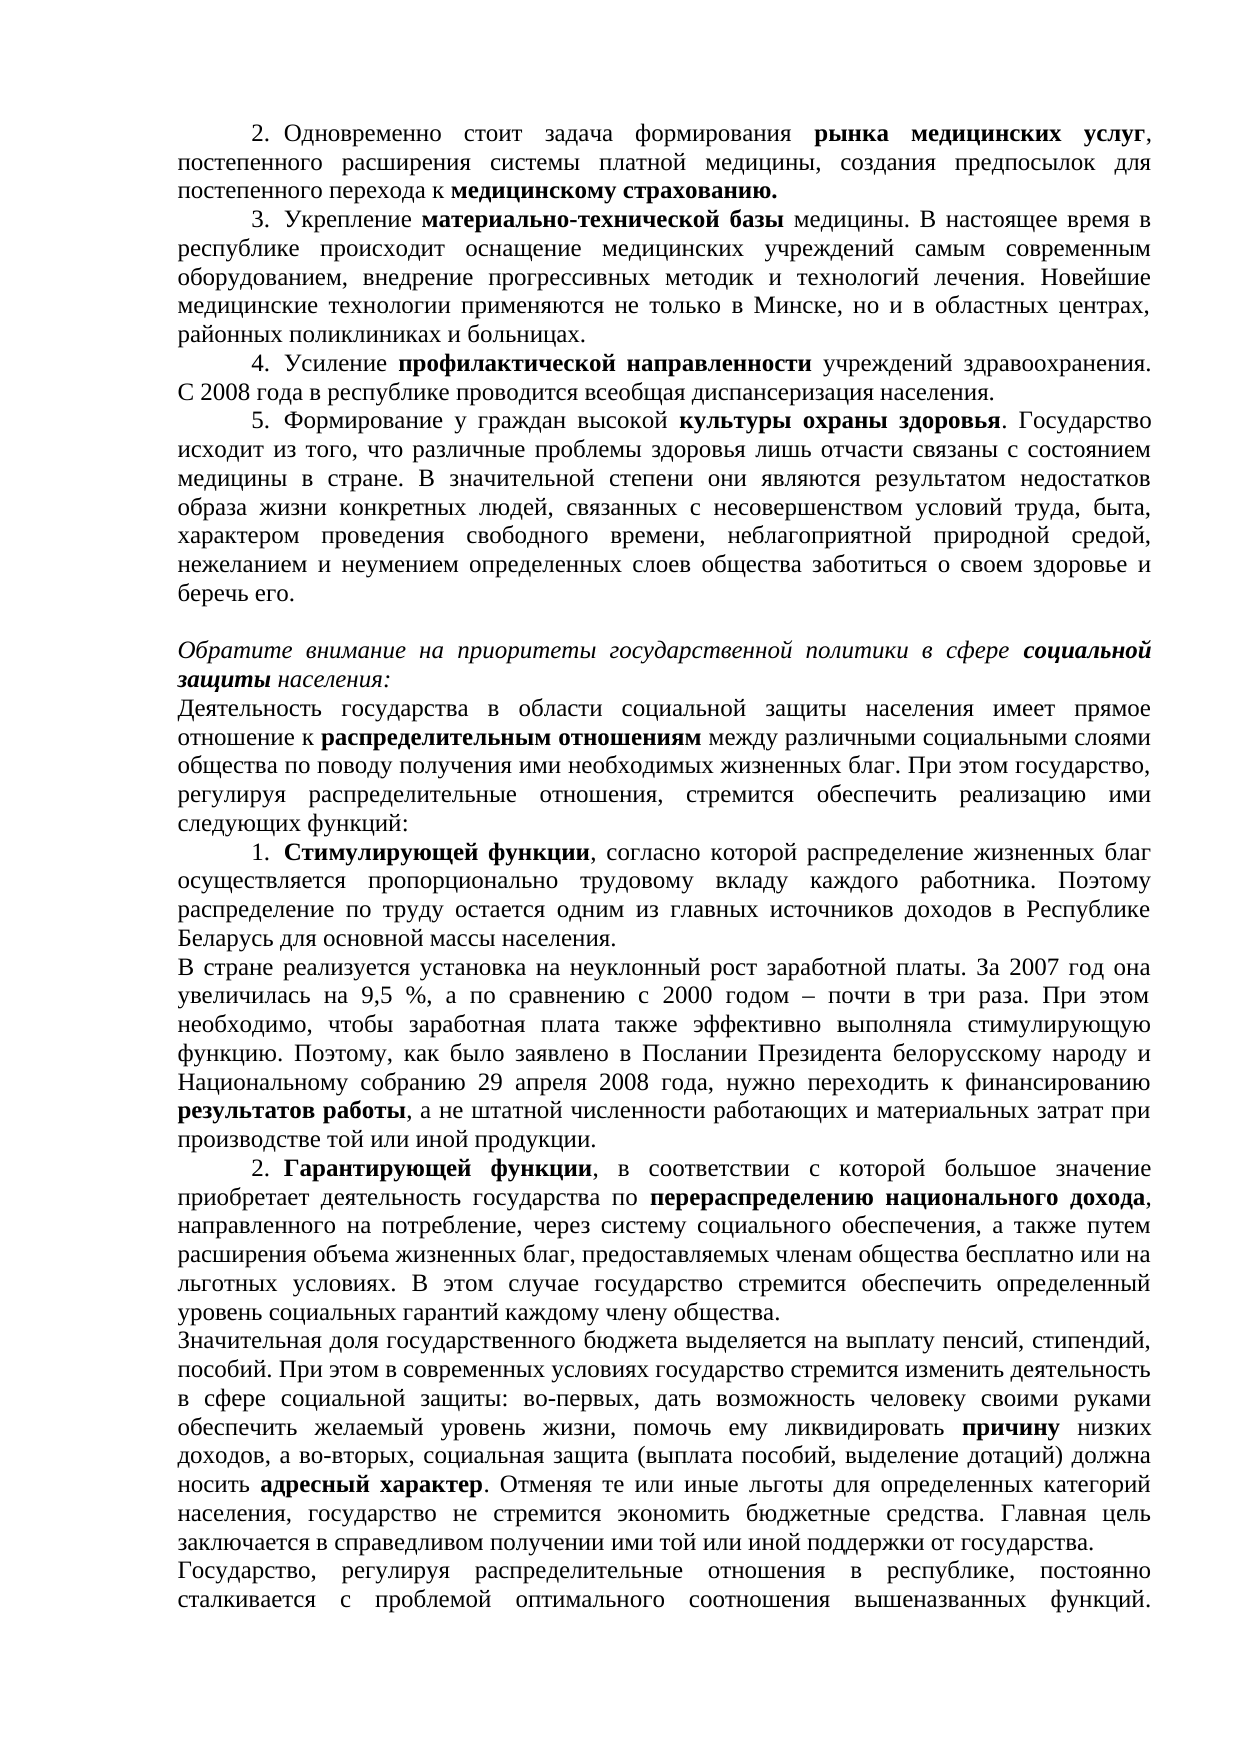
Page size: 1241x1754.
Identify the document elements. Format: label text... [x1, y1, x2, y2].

list Гарантирующей функции, в соответствии с которой большое значение приобретает деятельность государства по перераспределению национального дохода, направленного на потребление, через систему социального обеспечения, а также путем расширения объема жизненных благ, предоставляемых членам общества бесплатно или на льготных условиях. В этом случае государство стремится обеспечить определенный уровень социальных гарантий каждому члену общества. [177, 1153, 1152, 1326]
list Стимулирующей функции, согласно которой распределение жизненных благ осуществляется пропорционально трудовому вкладу каждого работника. Поэтому распределение по труду остается одним из главных источников доходов в Республике Беларусь для основной массы населения. [177, 837, 1152, 952]
text Деятельность государства в области социальной защиты населения имеет прямое отношение к распределительным отношениям между различными социальными слоями общества по поводу получения ими необходимых жизненных благ. При этом государство, регулируя распределительные отношения, стремится обеспечить реализацию ими следующих функций: [177, 693, 1152, 837]
list Укрепление материально-технической базы медицины. В настоящее время в республике происходит оснащение медицинских учреждений самым современным оборудованием, внедрение прогрессивных методик и технологий лечения. Новейшие медицинские технологии применяются не только в Минске, но и в областных центрах, районных поликлиниках и больницах. [177, 204, 1152, 348]
list Формирование у граждан высокой культуры охраны здоровья. Государство исходит из того, что различные проблемы здоровья лишь отчасти связаны с состоянием медицины в стране. В значительной степени они являются результатом недостатков образа жизни конкретных людей, связанных с несовершенством условий труда, быта, характером проведения свободного времени, неблагоприятной природной средой, нежеланием и неумением определенных слоев общества заботиться о своем здоровье и беречь его. [177, 406, 1152, 607]
text В стране реализуется установка на неуклонный рост заработной платы. За 2007 год она увеличилась на 9,5 %, а по сравнению с 2000 годом – почти в три раза. При этом необходимо, чтобы заработная плата также эффективно выполняла стимулирующую функцию. Поэтому, как было заявлено в Послании Президента белорусскому народу и Национальному собранию 29 апреля 2008 года, нужно переходить к финансированию результатов работы, а не штатной численности работающих и материальных затрат при производстве той или иной продукции. [177, 952, 1152, 1153]
text Значительная доля государственного бюджета выделяется на выплату пенсий, стипендий, пособий. При этом в современных условиях государство стремится изменить деятельность в сфере социальной защиты: во-первых, дать возможность человеку своими руками обеспечить желаемый уровень жизни, помочь ему ликвидировать причину низких доходов, а во-вторых, социальная защита (выплата пособий, выделение дотаций) должна носить адресный характер. Отменяя те или иные льготы для определенных категорий населения, государство не стремится экономить бюджетные средства. Главная цель заключается в справедливом получении ими той или иной поддержки от государства. [177, 1326, 1152, 1556]
list Одновременно стоит задача формирования рынка медицинских услуг, постепенного расширения системы платной медицины, создания предпосылок для постепенного перехода к медицинскому страхованию. [177, 118, 1152, 204]
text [177, 1556, 1152, 1613]
list Усиление профилактической направленности учреждений здравоохранения. С 2008 года в республике проводится всеобщая диспансеризация населения. [177, 348, 1152, 406]
text Обратите внимание на приоритеты государственной политики в сфере социальной защиты населения: [177, 636, 1152, 693]
